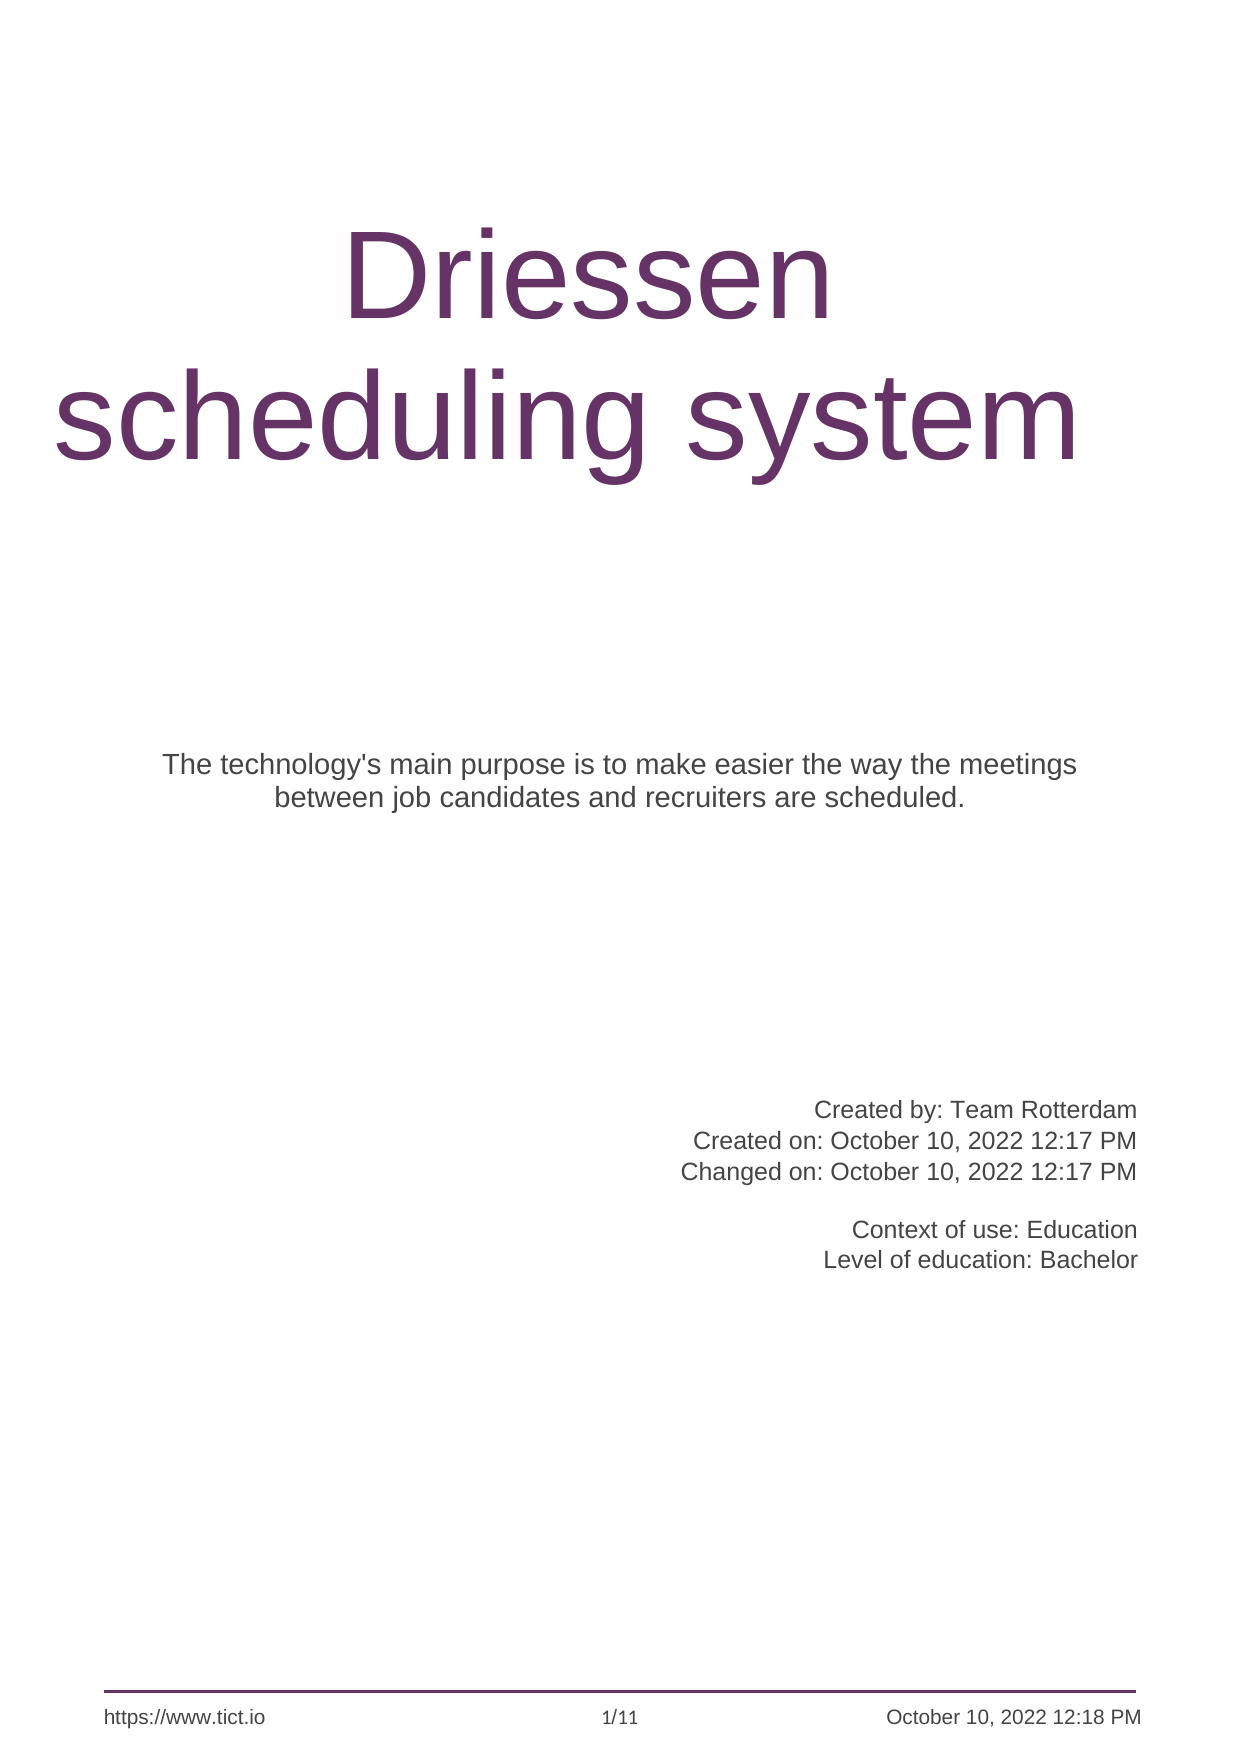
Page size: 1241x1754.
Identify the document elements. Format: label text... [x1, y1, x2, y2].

text Created on: October 10, 2022 12:17 PM [53, 1126, 1138, 1154]
text Changed on: October 10, 2022 12:17 PM [53, 1157, 1138, 1186]
text Driessen scheduling system [53, 207, 1187, 486]
text The technology's main purpose is to make easier the way the meetings between job candidates and recruiters are scheduled. [103, 747, 1137, 814]
text Created by: Team Rotterdam [53, 1095, 1138, 1123]
text Context of use: Education Level of education: Bachelor [823, 1215, 1187, 1273]
